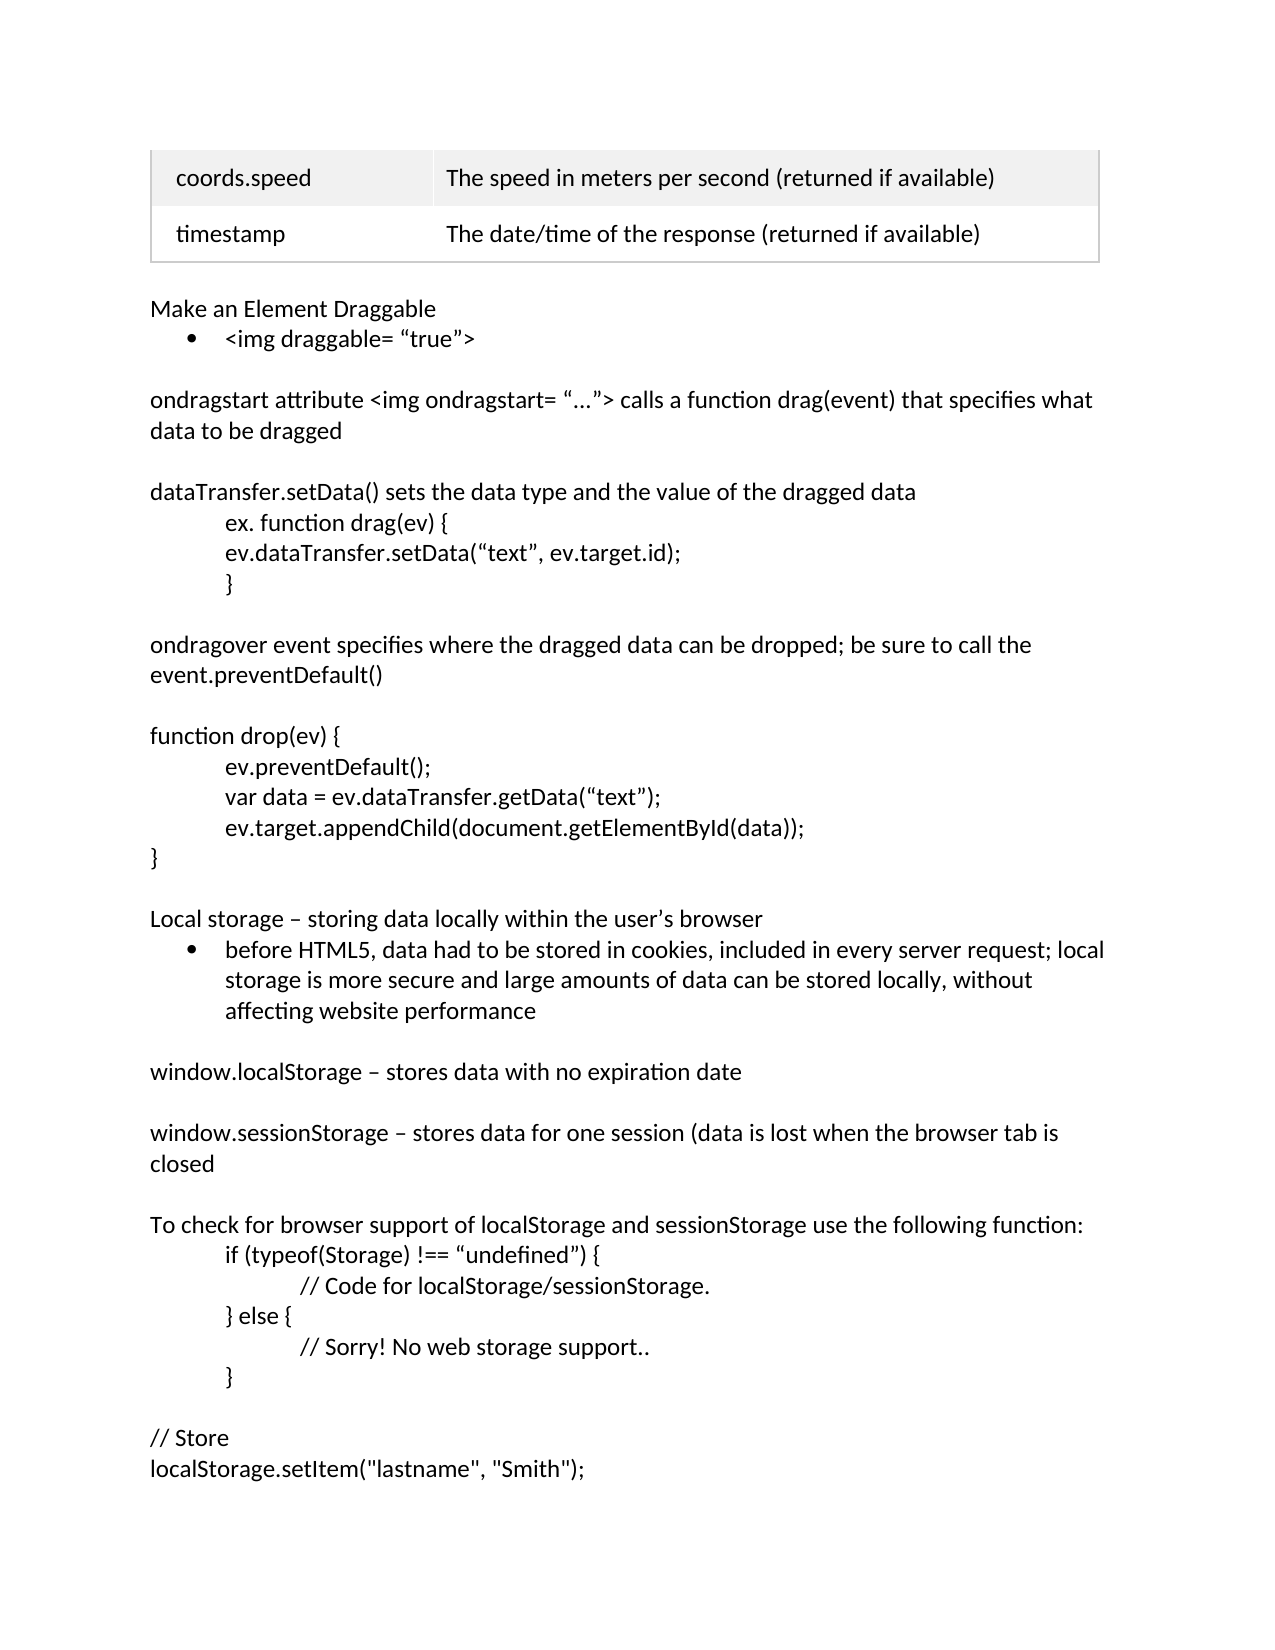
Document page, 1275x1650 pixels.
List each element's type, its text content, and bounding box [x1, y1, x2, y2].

text } else { [150, 1300, 1125, 1331]
text dataTransfer.setData() sets the data type and the value of the dragged data [150, 476, 1125, 507]
table_cell The speed in meters per second (returned if available) [434, 150, 1098, 206]
text function drop(ev) { [150, 720, 1125, 751]
text ev.target.appendChild(document.getElementById(data)); [150, 812, 1125, 842]
text } [150, 842, 1125, 873]
list before HTML5, data had to be stored in cookies, included in every server request; local storage is more secure and large amounts of data can be stored locally, without affecting website performance [187, 934, 1125, 1026]
text ondragstart attribute <img ondragstart= “...”> calls a function drag(event) that specifies what data to be dragged [150, 385, 1125, 446]
text ev.dataTransfer.setData(“text”, ev.target.id); [150, 537, 1125, 568]
text localStorage.setItem("lastname", "Smith"); [150, 1453, 1125, 1483]
text window.sessionStorage – stores data for one session (data is lost when the browser tab is closed [150, 1117, 1125, 1178]
text if (typeof(Storage) !== “undefined”) { [150, 1239, 1125, 1270]
text } [150, 568, 1125, 598]
table_cell The date/time of the response (returned if available) [434, 206, 1098, 261]
table_cell timestamp [152, 206, 433, 261]
table_cell coords.speed [152, 150, 433, 206]
text ev.preventDefault(); [150, 751, 1125, 781]
text ex. function drag(ev) { [150, 507, 1125, 537]
text Make an Element Draggable [150, 293, 1125, 324]
text var data = ev.dataTransfer.getData(“text”); [150, 781, 1125, 812]
text window.localStorage – stores data with no expiration date [150, 1056, 1125, 1087]
text // Code for localStorage/sessionStorage. [150, 1270, 1125, 1300]
text Local storage – storing data locally within the user’s browser [150, 903, 1125, 934]
list <img draggable= “true”> [187, 324, 1125, 354]
text // Store [150, 1422, 1125, 1453]
text ondragover event specifies where the dragged data can be dropped; be sure to call the event.preventDefault() [150, 629, 1125, 690]
text } [150, 1361, 1125, 1392]
text To check for browser support of localStorage and sessionStorage use the following function: [150, 1209, 1125, 1239]
text // Sorry! No web storage support.. [150, 1331, 1125, 1361]
